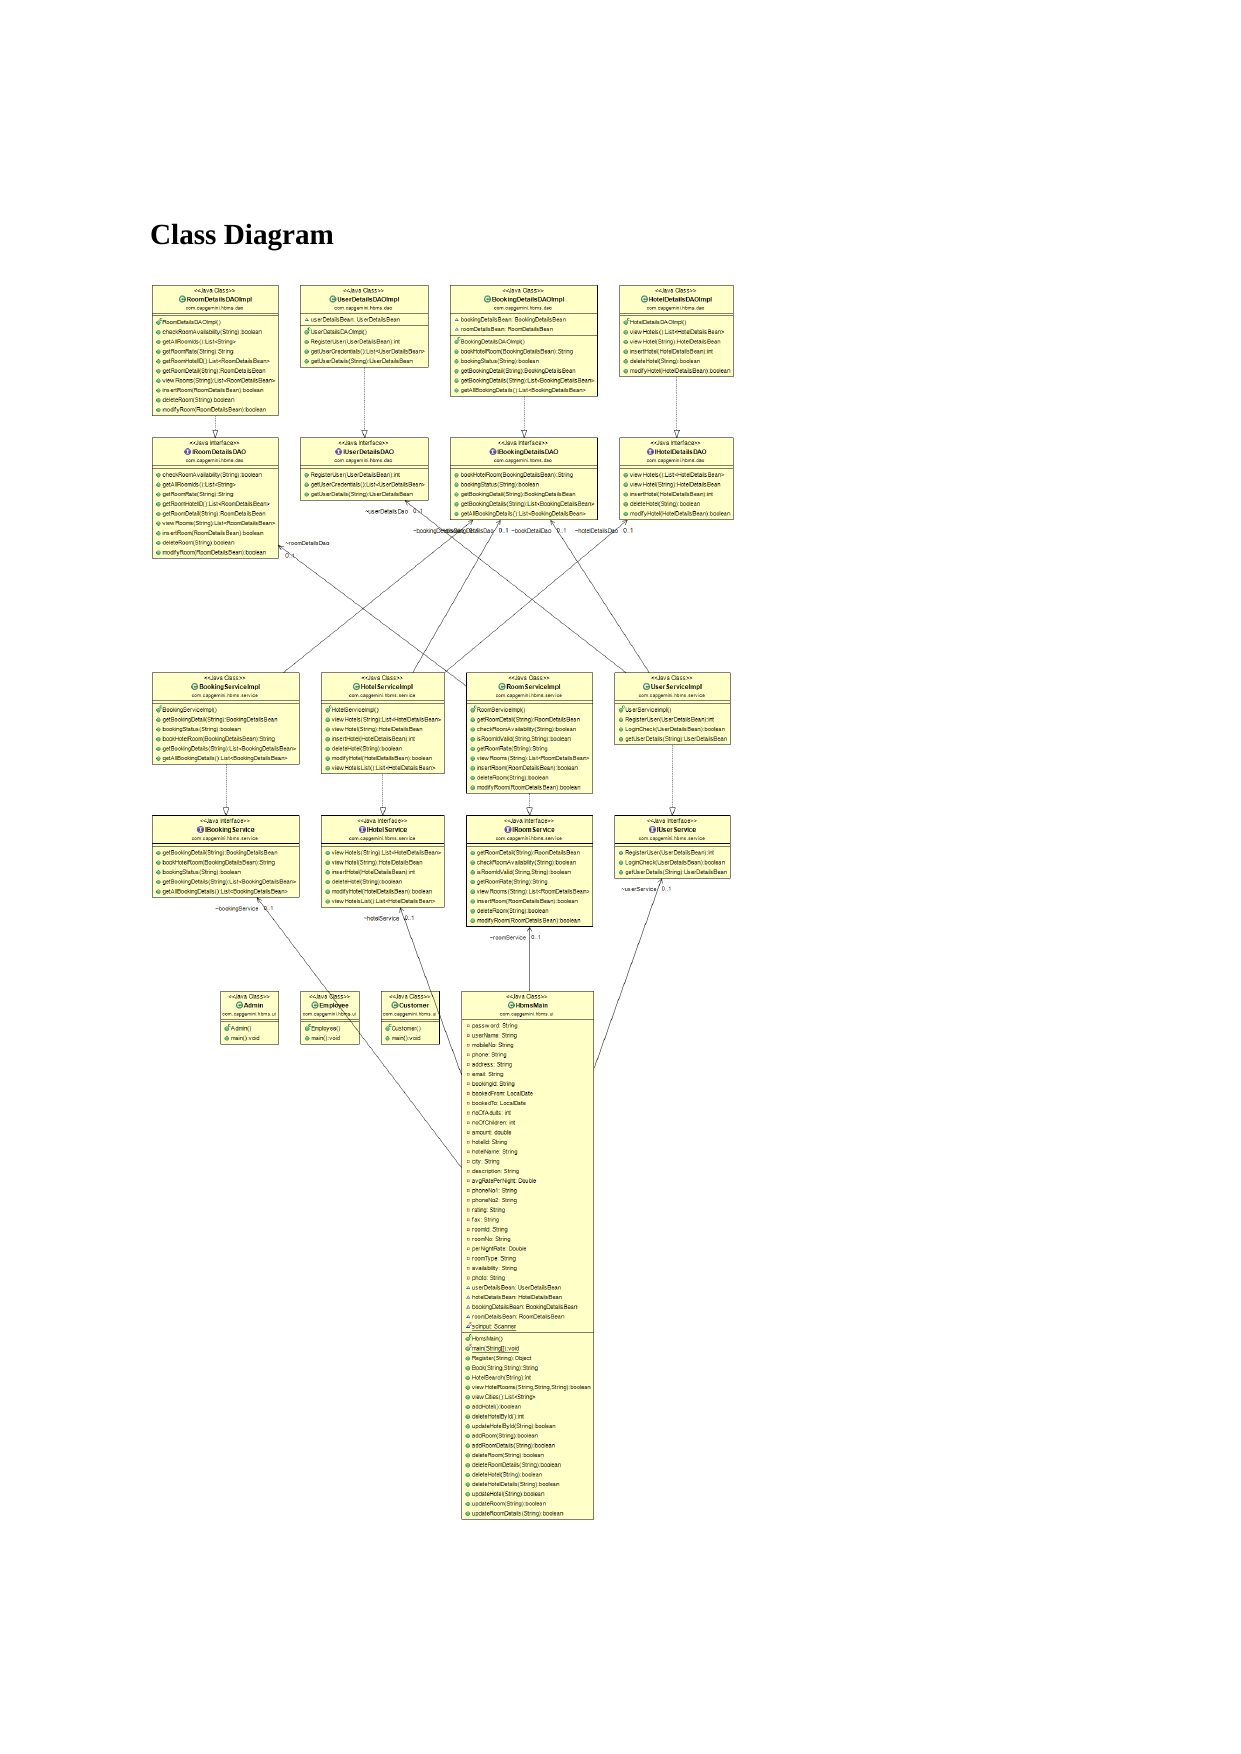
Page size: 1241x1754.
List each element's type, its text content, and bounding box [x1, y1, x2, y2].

picture [150, 283, 734, 1521]
text Class Diagram [150, 217, 1090, 251]
